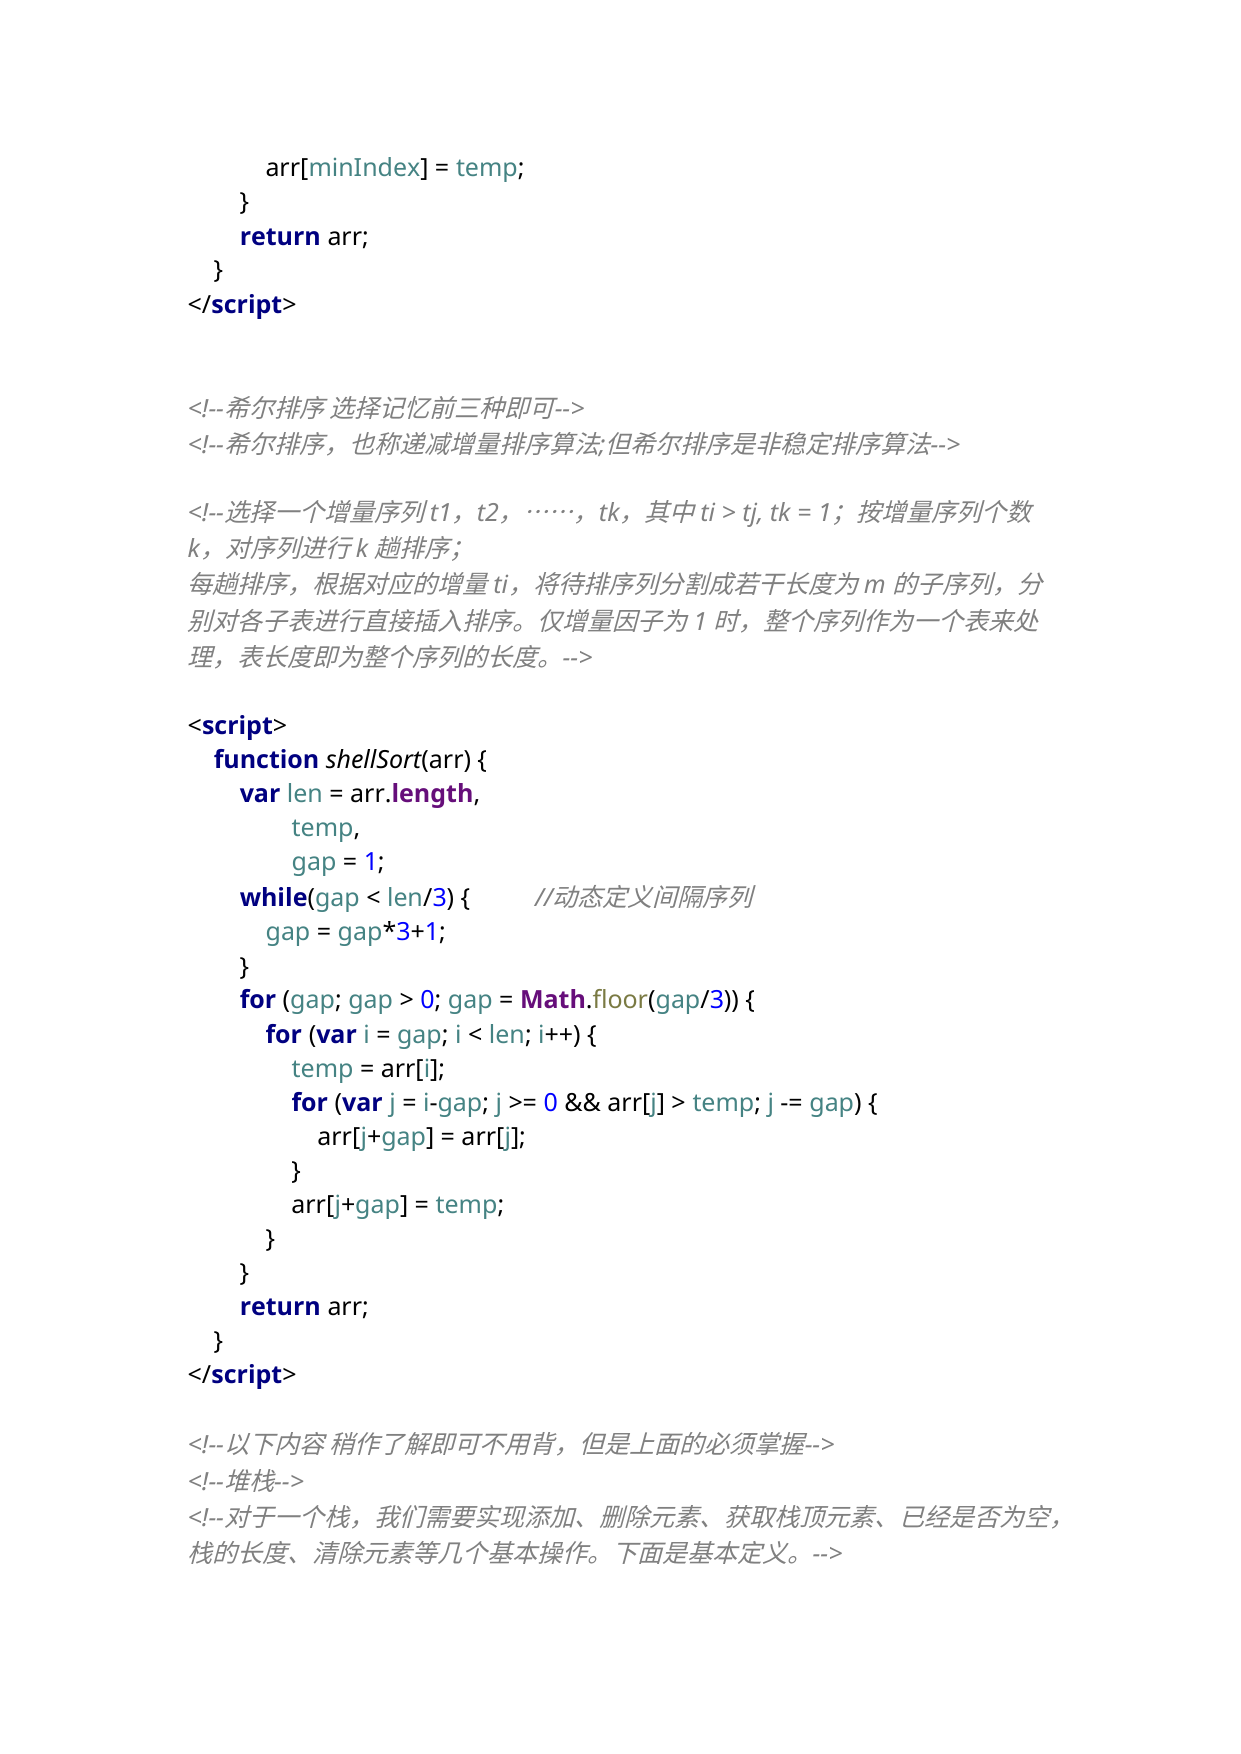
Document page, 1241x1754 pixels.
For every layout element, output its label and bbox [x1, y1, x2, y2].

text [187, 150, 1053, 492]
text [187, 492, 1053, 1570]
